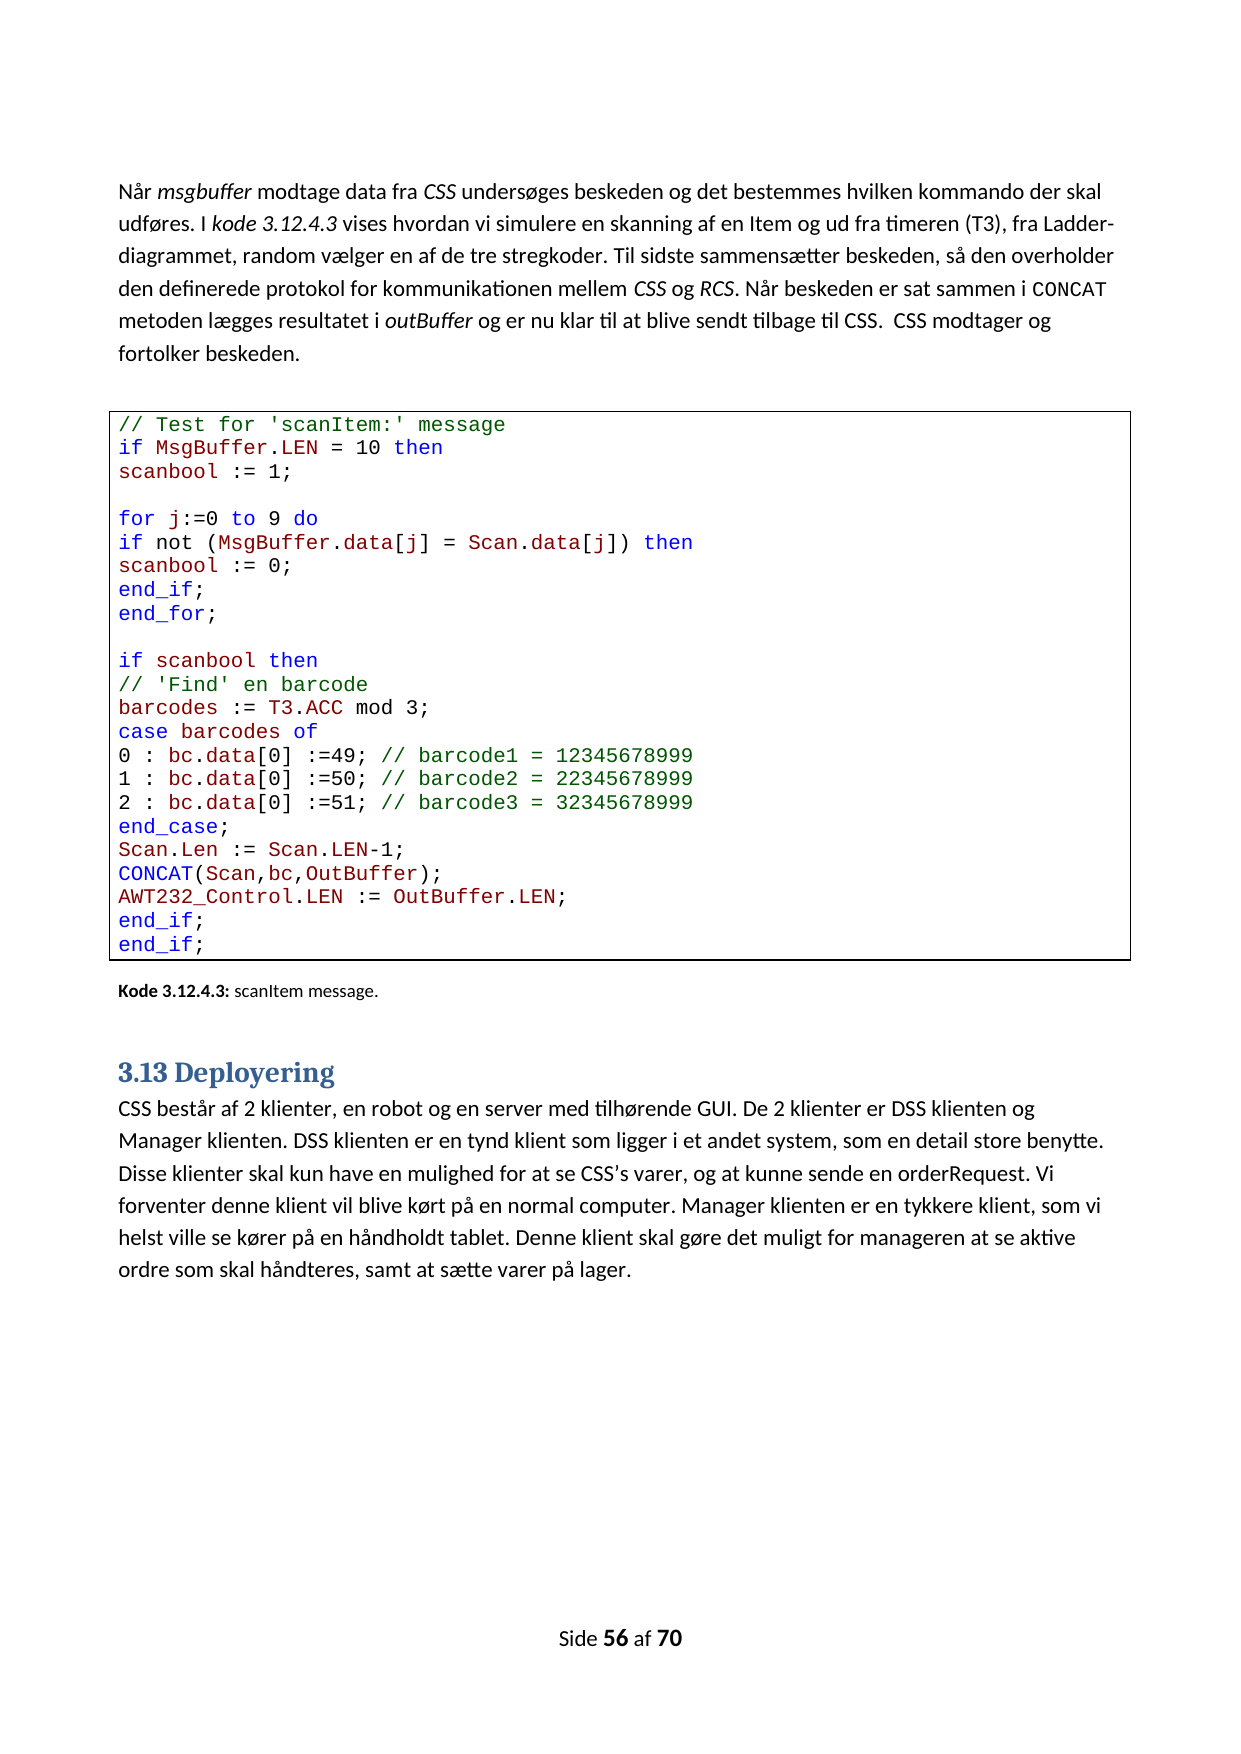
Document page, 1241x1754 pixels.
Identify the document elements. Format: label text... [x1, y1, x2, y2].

text end_case; [118, 816, 1122, 839]
text end_if; [118, 579, 1122, 603]
text CSS består af 2 klienter, en robot og en server med tilhørende GUI. De 2 klienter er DSS klienten og Manager klienten. DSS klienten er en tynd klient som ligger i et andet system, som en detail store benytte. Disse klienter skal kun have en mulighed for at se CSS’s varer, og at kunne sende en orderRequest. Vi forventer denne klient vil blive kørt på en normal computer. Manager klienten er en tykkere klient, som vi helst ville se kører på en håndholdt tablet. Denne klient skal gøre det muligt for manageren at se aktive ordre som skal håndteres, samt at sætte varer på lager. [118, 1094, 1122, 1283]
text // 'Find' en barcode [118, 674, 1122, 697]
text scanbool := 1; [118, 461, 1122, 484]
text Scan.Len := Scan.LEN-1; [118, 839, 1122, 863]
text AWT232_Control.LEN := OutBuffer.LEN; [118, 887, 1122, 910]
text for j:=0 to 9 do [118, 508, 1122, 532]
text if not (MsgBuffer.data[j] = Scan.data[j]) then [118, 532, 1122, 556]
text end_if; [110, 931, 1130, 959]
text 2 : bc.data[0] :=51; // barcode3 = 32345678999 [118, 792, 1122, 816]
subtitle 3.13 Deployering [118, 1056, 1122, 1089]
text end_if; [118, 910, 1122, 931]
text scanbool := 0; [118, 556, 1122, 579]
text 1 : bc.data[0] :=50; // barcode2 = 22345678999 [118, 768, 1122, 792]
text Kode 3.12.4.3: scanItem message. [118, 979, 1122, 1002]
text if scanbool then [118, 650, 1122, 674]
text if MsgBuffer.LEN = 10 then [118, 437, 1122, 461]
text CONCAT(Scan,bc,OutBuffer); [118, 863, 1122, 887]
text Når msgbuffer modtage data fra CSS undersøges beskeden og det bestemmes hvilken kommando der skal udføres. I kode 3.12.4.3 vises hvordan vi simulere en skanning af en Item og ud fra timeren (T3), fra Ladder-diagrammet, random vælger en af de tre stregkoder. Til sidste sammensætter beskeden, så den overholder den definerede protokol for kommunikationen mellem CSS og RCS. Når beskeden er sat sammen i CONCAT metoden lægges resultatet i outBuffer og er nu klar til at blive sendt tilbage til CSS. CSS modtager og fortolker beskeden. [118, 177, 1122, 367]
text case barcodes of [118, 721, 1122, 745]
text end_for; [118, 603, 1122, 626]
text barcodes := T3.ACC mod 3; [118, 697, 1122, 721]
text // Test for 'scanItem:' message [110, 412, 1130, 437]
text 0 : bc.data[0] :=49; // barcode1 = 12345678999 [118, 745, 1122, 768]
